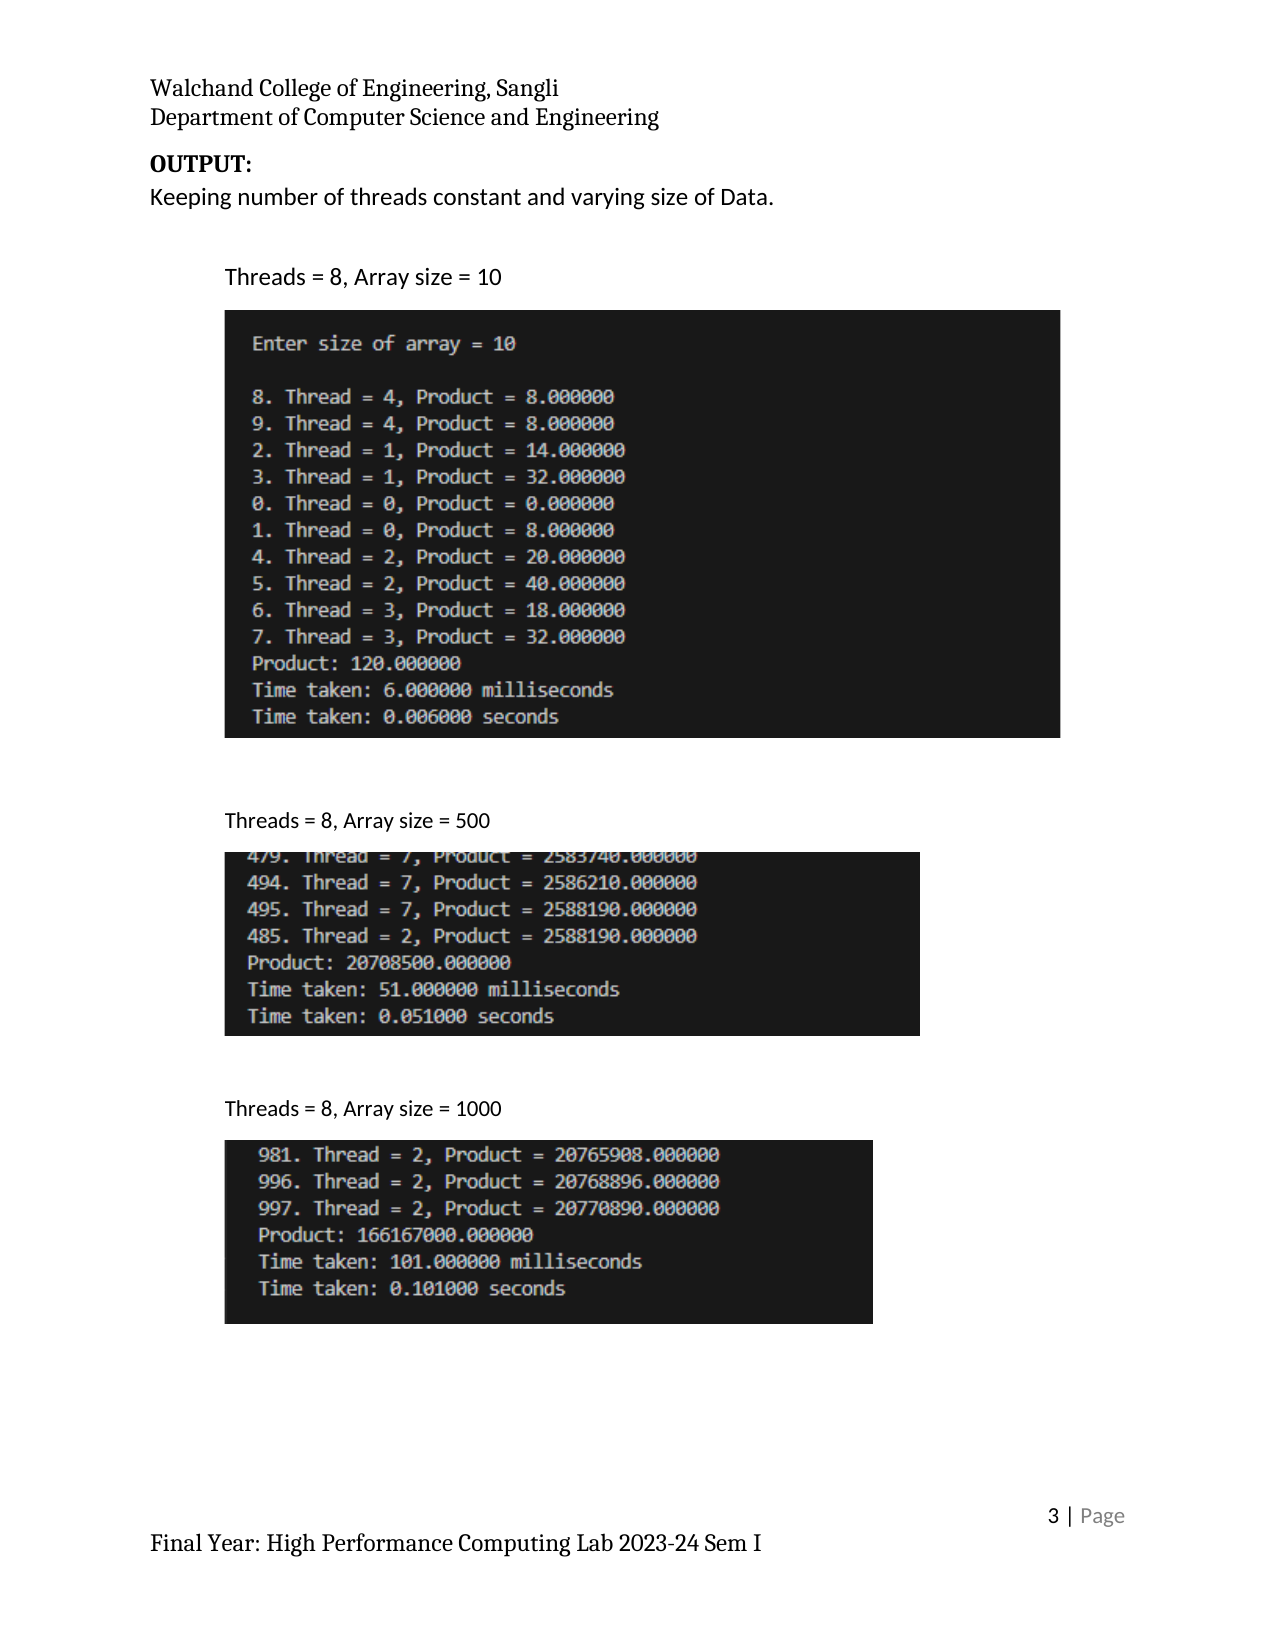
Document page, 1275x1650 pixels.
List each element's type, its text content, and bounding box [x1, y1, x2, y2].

picture [224, 310, 1061, 738]
text Keeping number of threads constant and varying size of Data. [150, 181, 1125, 212]
text Threads = 8, Array size = 10 [224, 261, 1125, 292]
text Threads = 8, Array size = 500 [224, 806, 1125, 834]
text OUTPUT: [150, 150, 1125, 179]
text Threads = 8, Array size = 1000 [224, 1094, 1125, 1122]
picture [224, 1140, 873, 1324]
picture [224, 852, 920, 1036]
